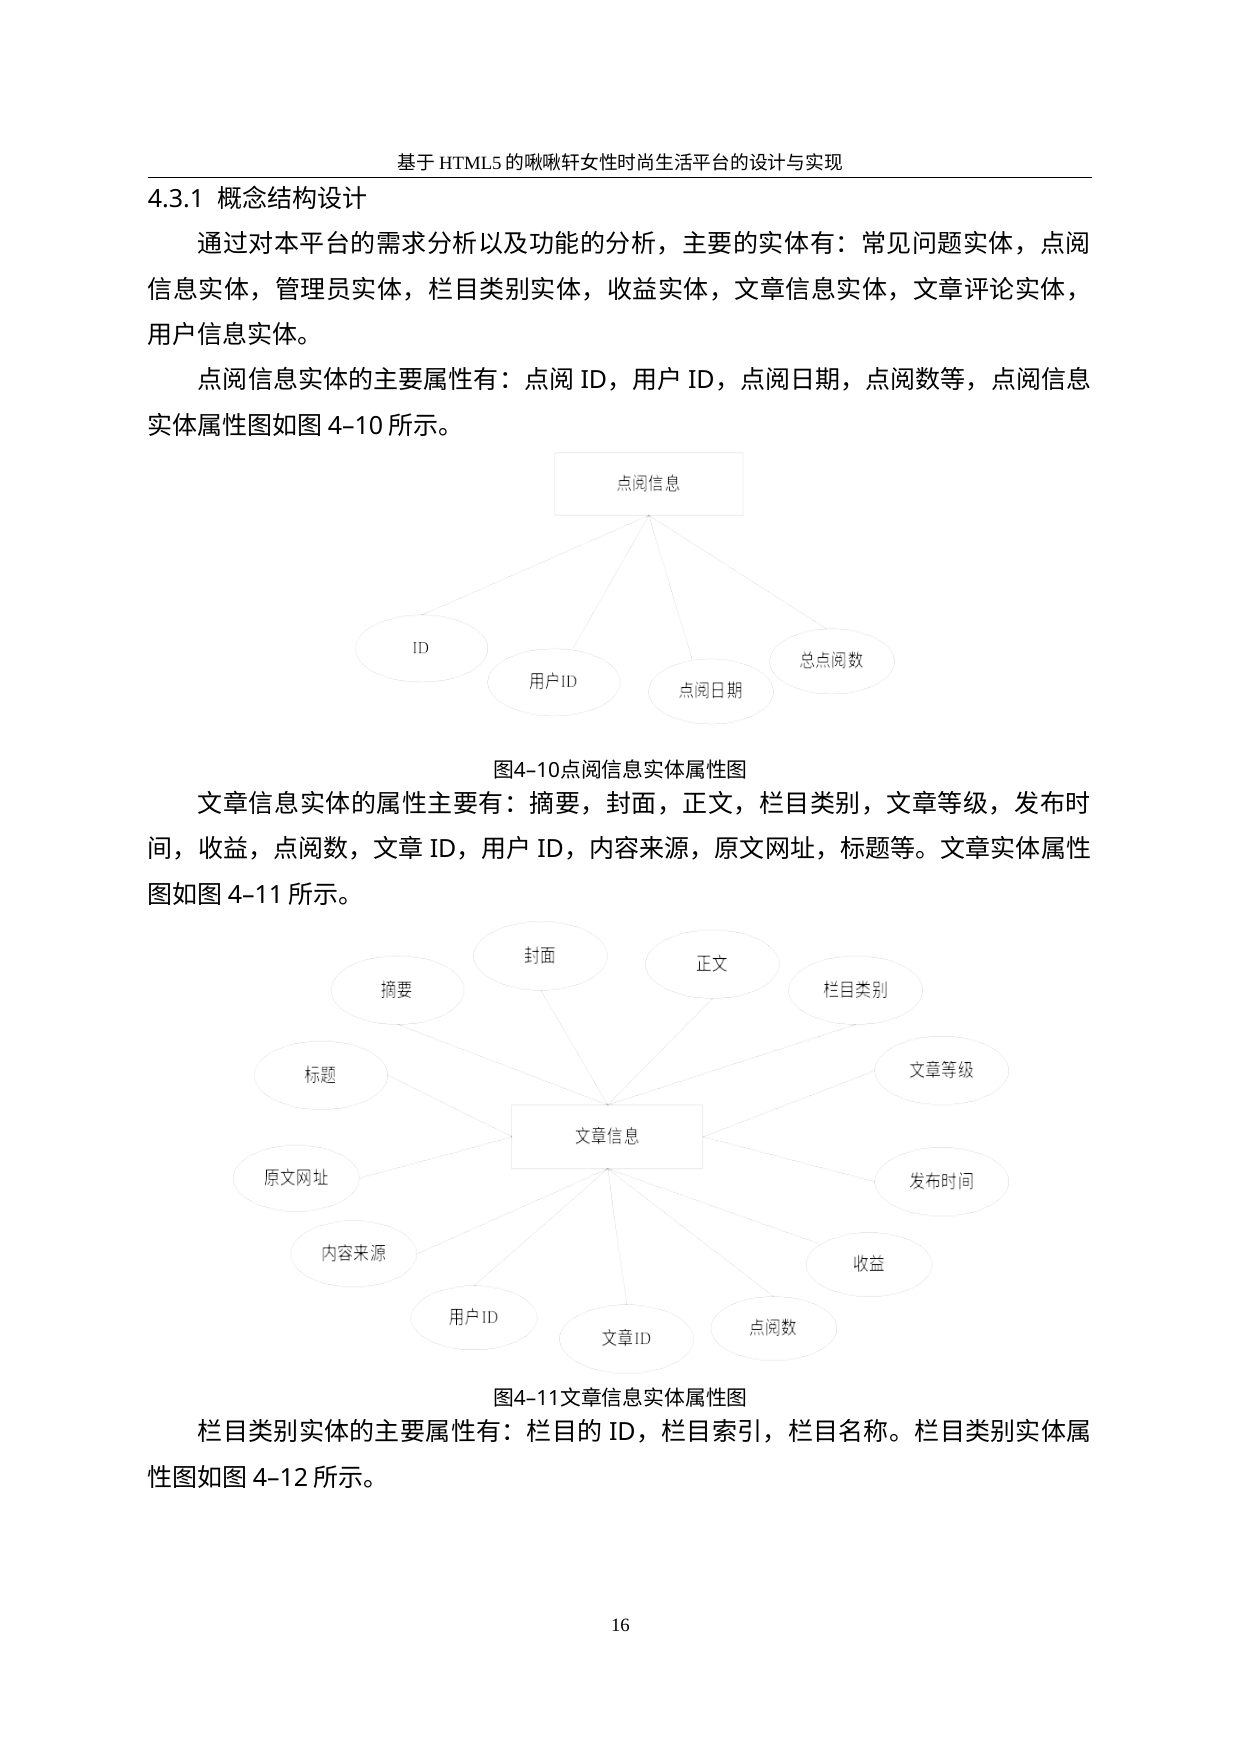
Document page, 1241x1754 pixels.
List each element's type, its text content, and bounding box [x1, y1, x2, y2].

subtitle 概念结构设计 [148, 178, 1092, 215]
text 通过对本平台的需求分析以及功能的分析，主要的实体有：常见问题实体，点阅信息实体，管理员实体，栏目类别实体，收益实体，文章信息实体，文章评论实体，用户信息实体。 [148, 224, 1092, 351]
